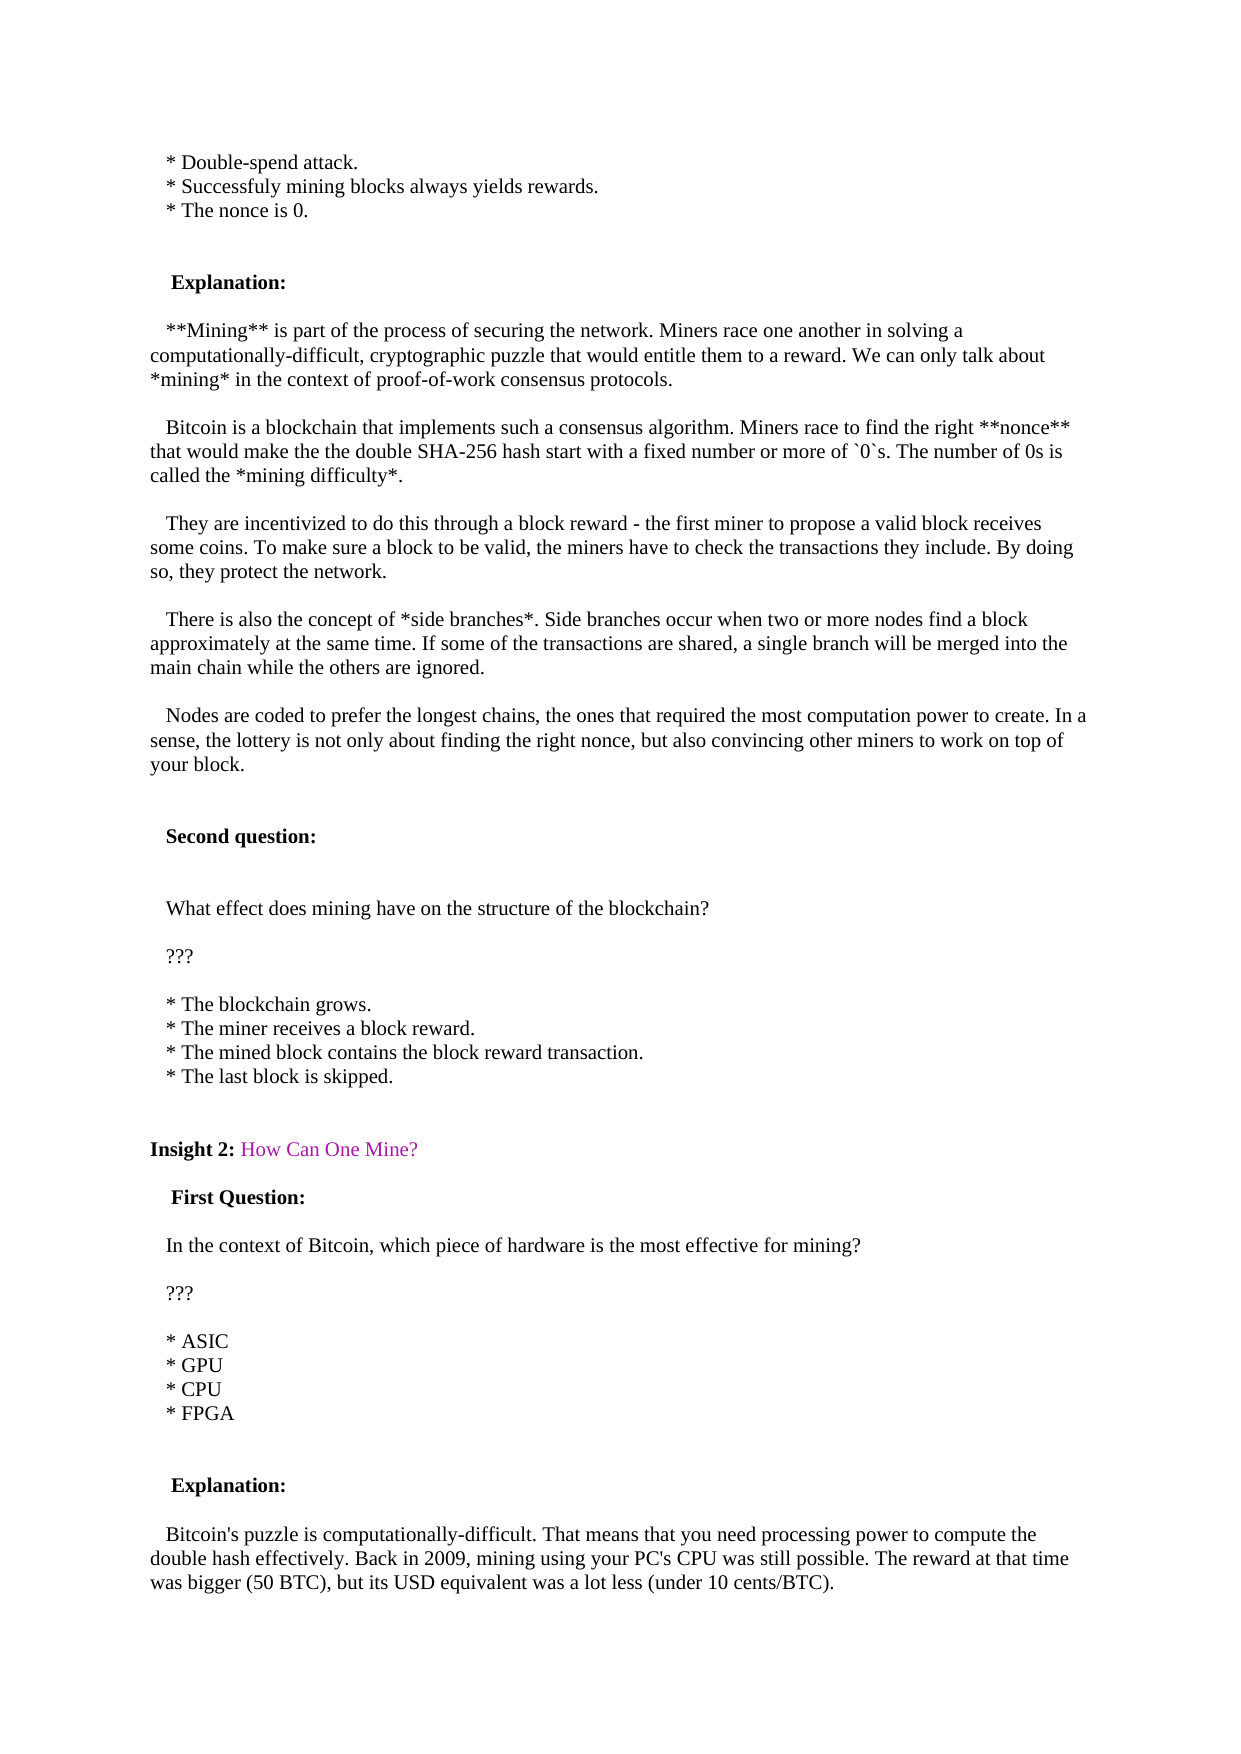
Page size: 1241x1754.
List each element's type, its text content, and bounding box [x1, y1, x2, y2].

text * Double-spend attack. [150, 150, 1090, 174]
text * The nonce is 0. [150, 198, 1090, 222]
text Bitcoin's puzzle is computationally-difficult. That means that you need processing power to compute the double hash effectively. Back in 2009, mining using your PC's CPU was still possible. The reward at that time was bigger (50 BTC), but its USD equivalent was a lot less (under 10 cents/BTC). [150, 1522, 1090, 1594]
text Explanation: [150, 1473, 1090, 1497]
text They are incentivized to do this through a block reward - the first miner to propose a valid block receives some coins. To make sure a block to be valid, the miners have to check the transactions they include. By doing so, they protect the network. [150, 511, 1090, 583]
text * ASIC [150, 1329, 1090, 1353]
text Second question: [150, 824, 1090, 848]
text * The miner receives a block reward. [150, 1016, 1090, 1040]
text * Successfuly mining blocks always yields rewards. [150, 174, 1090, 198]
text Nodes are coded to prefer the longest chains, the ones that required the most computation power to create. In a sense, the lottery is not only about finding the right nonce, but also convincing other miners to work on top of your block. [150, 703, 1090, 776]
text Bitcoin is a blockchain that implements such a consensus algorithm. Miners race to find the right **nonce** that would make the the double SHA-256 hash start with a fixed number or more of `0`s. The number of 0s is called the *mining difficulty*. [150, 415, 1090, 487]
text * The blockchain grows. [150, 992, 1090, 1016]
text * GPU [150, 1353, 1090, 1377]
text ??? [150, 1281, 1090, 1305]
text Explanation: [150, 270, 1090, 294]
text * The mined block contains the block reward transaction. [150, 1040, 1090, 1064]
text What effect does mining have on the structure of the blockchain? [150, 896, 1090, 920]
text In the context of Bitcoin, which piece of hardware is the most effective for mining? [150, 1233, 1090, 1257]
text There is also the concept of *side branches*. Side branches occur when two or more nodes find a block approximately at the same time. If some of the transactions are shared, a single branch will be merged into the main chain while the others are ignored. [150, 607, 1090, 679]
text **Mining** is part of the process of securing the network. Miners race one another in solving a computationally-difficult, cryptographic puzzle that would entitle them to a reward. We can only talk about *mining* in the context of proof-of-work consensus protocols. [150, 318, 1090, 391]
text * FPGA [150, 1401, 1090, 1425]
text * The last block is skipped. [150, 1064, 1090, 1088]
text ??? [150, 944, 1090, 968]
text * CPU [150, 1377, 1090, 1401]
text First Question: [150, 1185, 1090, 1209]
text Insight 2: How Can One Mine? [150, 1137, 1090, 1161]
